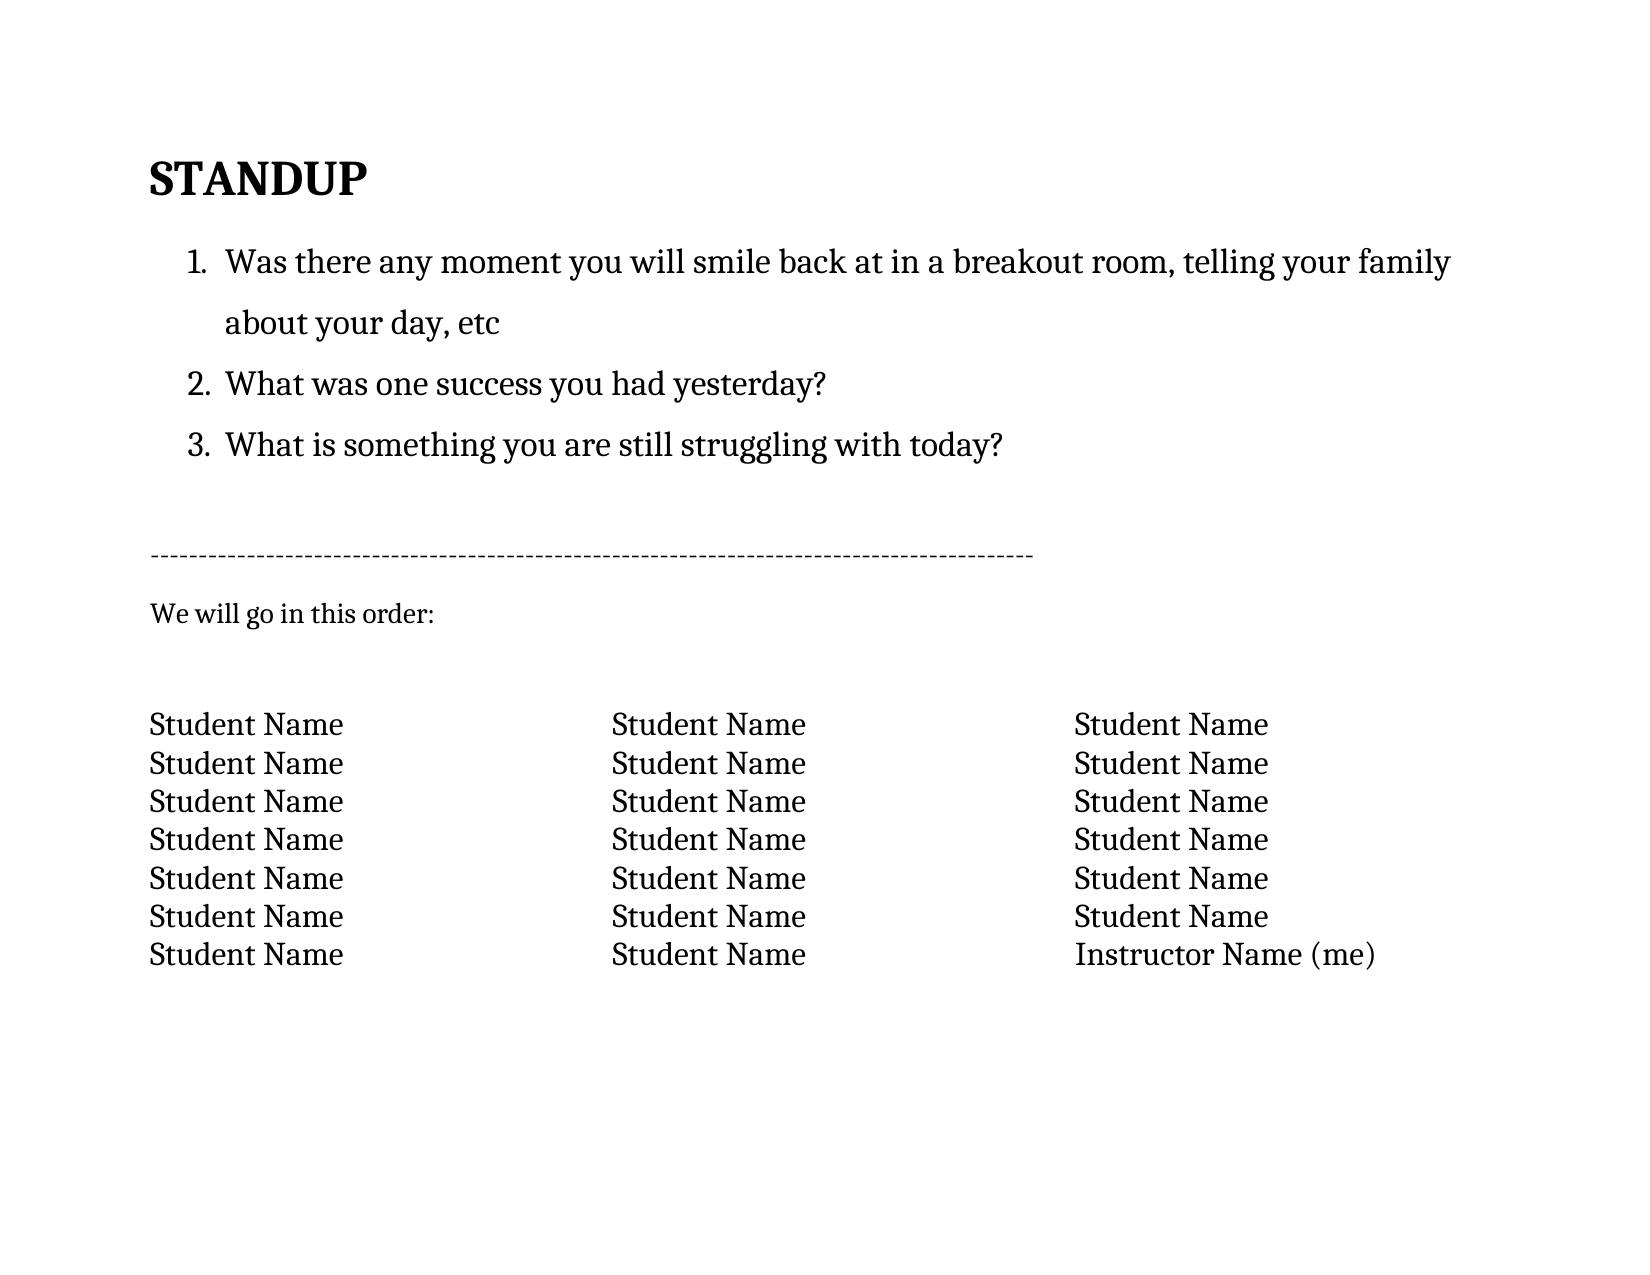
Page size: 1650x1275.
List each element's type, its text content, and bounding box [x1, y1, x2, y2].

text Student Name [1075, 782, 1500, 821]
text Student Name [150, 706, 575, 744]
text Student Name [612, 936, 1037, 974]
list Was there any moment you will smile back at in a breakout room, telling your family about your day, etc [187, 241, 1500, 343]
text Student Name [150, 859, 575, 897]
text Student Name [150, 897, 575, 936]
text Student Name [150, 936, 575, 974]
text Student Name [1075, 706, 1500, 744]
text Student Name [612, 782, 1037, 821]
text Student Name [612, 706, 1037, 744]
text Student Name [1075, 821, 1500, 859]
text Student Name [612, 744, 1037, 782]
text Student Name [150, 782, 575, 821]
text Student Name Student Name [1075, 859, 1500, 936]
text STANDUP [150, 150, 1500, 207]
text Student Name [612, 859, 1037, 897]
list What was one success you had yesterday? [187, 363, 1500, 404]
text Student Name [150, 821, 575, 859]
text Student Name [612, 821, 1037, 859]
text Student Name [150, 744, 575, 782]
text Instructor Name (me) [1075, 936, 1500, 974]
text Student Name [1075, 744, 1500, 782]
list What is something you are still struggling with today? [187, 424, 1500, 465]
text -------------------------------------------------------------------------------------------- [150, 538, 1500, 572]
text Student Name [612, 897, 1037, 936]
text We will go in this order: [150, 597, 1500, 631]
